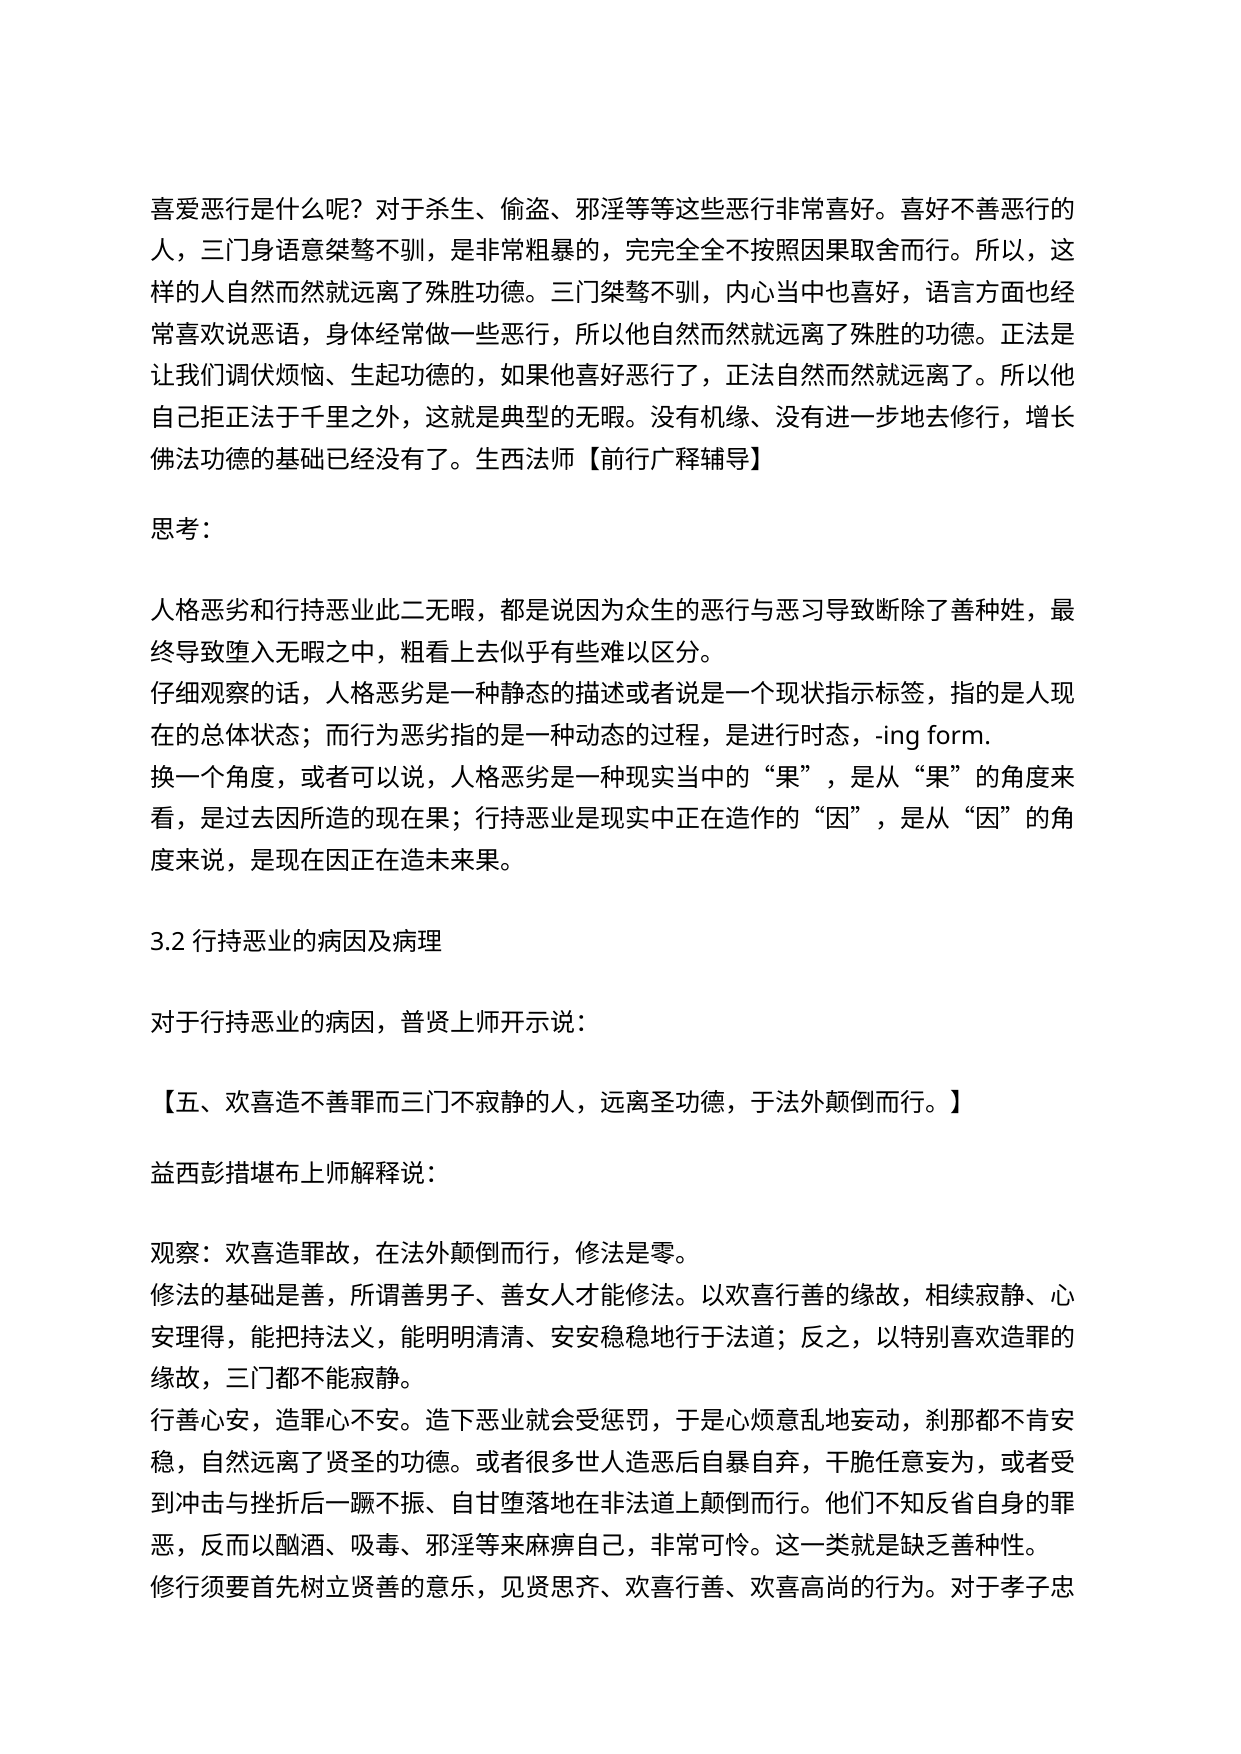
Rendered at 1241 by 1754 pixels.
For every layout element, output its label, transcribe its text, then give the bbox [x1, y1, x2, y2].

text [150, 1234, 1090, 1603]
text 益西彭措堪布上师解释说： [150, 1153, 1090, 1189]
text 喜爱恶行是什么呢？对于杀生、偷盗、邪淫等等这些恶行非常喜好。喜好不善恶行的人，三门身语意桀骜不驯，是非常粗暴的，完完全全不按照因果取舍而行。所以，这样的人自然而然就远离了殊胜功德。三门桀骜不驯，内心当中也喜好，语言方面也经常喜欢说恶语，身体经常做一些恶行，所以他自然而然就远离了殊胜的功德。正法是让我们调伏烦恼、生起功德的，如果他喜好恶行了，正法自然而然就远离了。所以他自己拒正法于千里之外，这就是典型的无暇。没有机缘、没有进一步地去修行，增长佛法功德的基础已经没有了。生西法师【前行广释辅导】 [150, 189, 1090, 506]
text 换一个角度，或者可以说，人格恶劣是一种现实当中的“果”，是从“果”的角度来看，是过去因所造的现在果；行持恶业是现实中正在造作的“因”，是从“因”的角度来说，是现在因正在造未来果。 [150, 757, 1090, 877]
text 思考： [150, 509, 1090, 546]
text 对于行持恶业的病因，普贤上师开示说： [150, 1002, 1090, 1038]
text 人格恶劣和行持恶业此二无暇，都是说因为众生的恶行与恶习导致断除了善种姓，最终导致堕入无暇之中，粗看上去似乎有些难以区分。 [150, 590, 1090, 668]
text 3.2 行持恶业的病因及病理 [150, 921, 1090, 957]
text 仔细观察的话，人格恶劣是一种静态的描述或者说是一个现状指示标签，指的是人现在的总体状态；而行为恶劣指的是一种动态的过程，是进行时态，-ing form. [150, 674, 1090, 752]
text 【五、欢喜造不善罪而三门不寂静的人，远离圣功德，于法外颠倒而行。】 [150, 1083, 1090, 1149]
